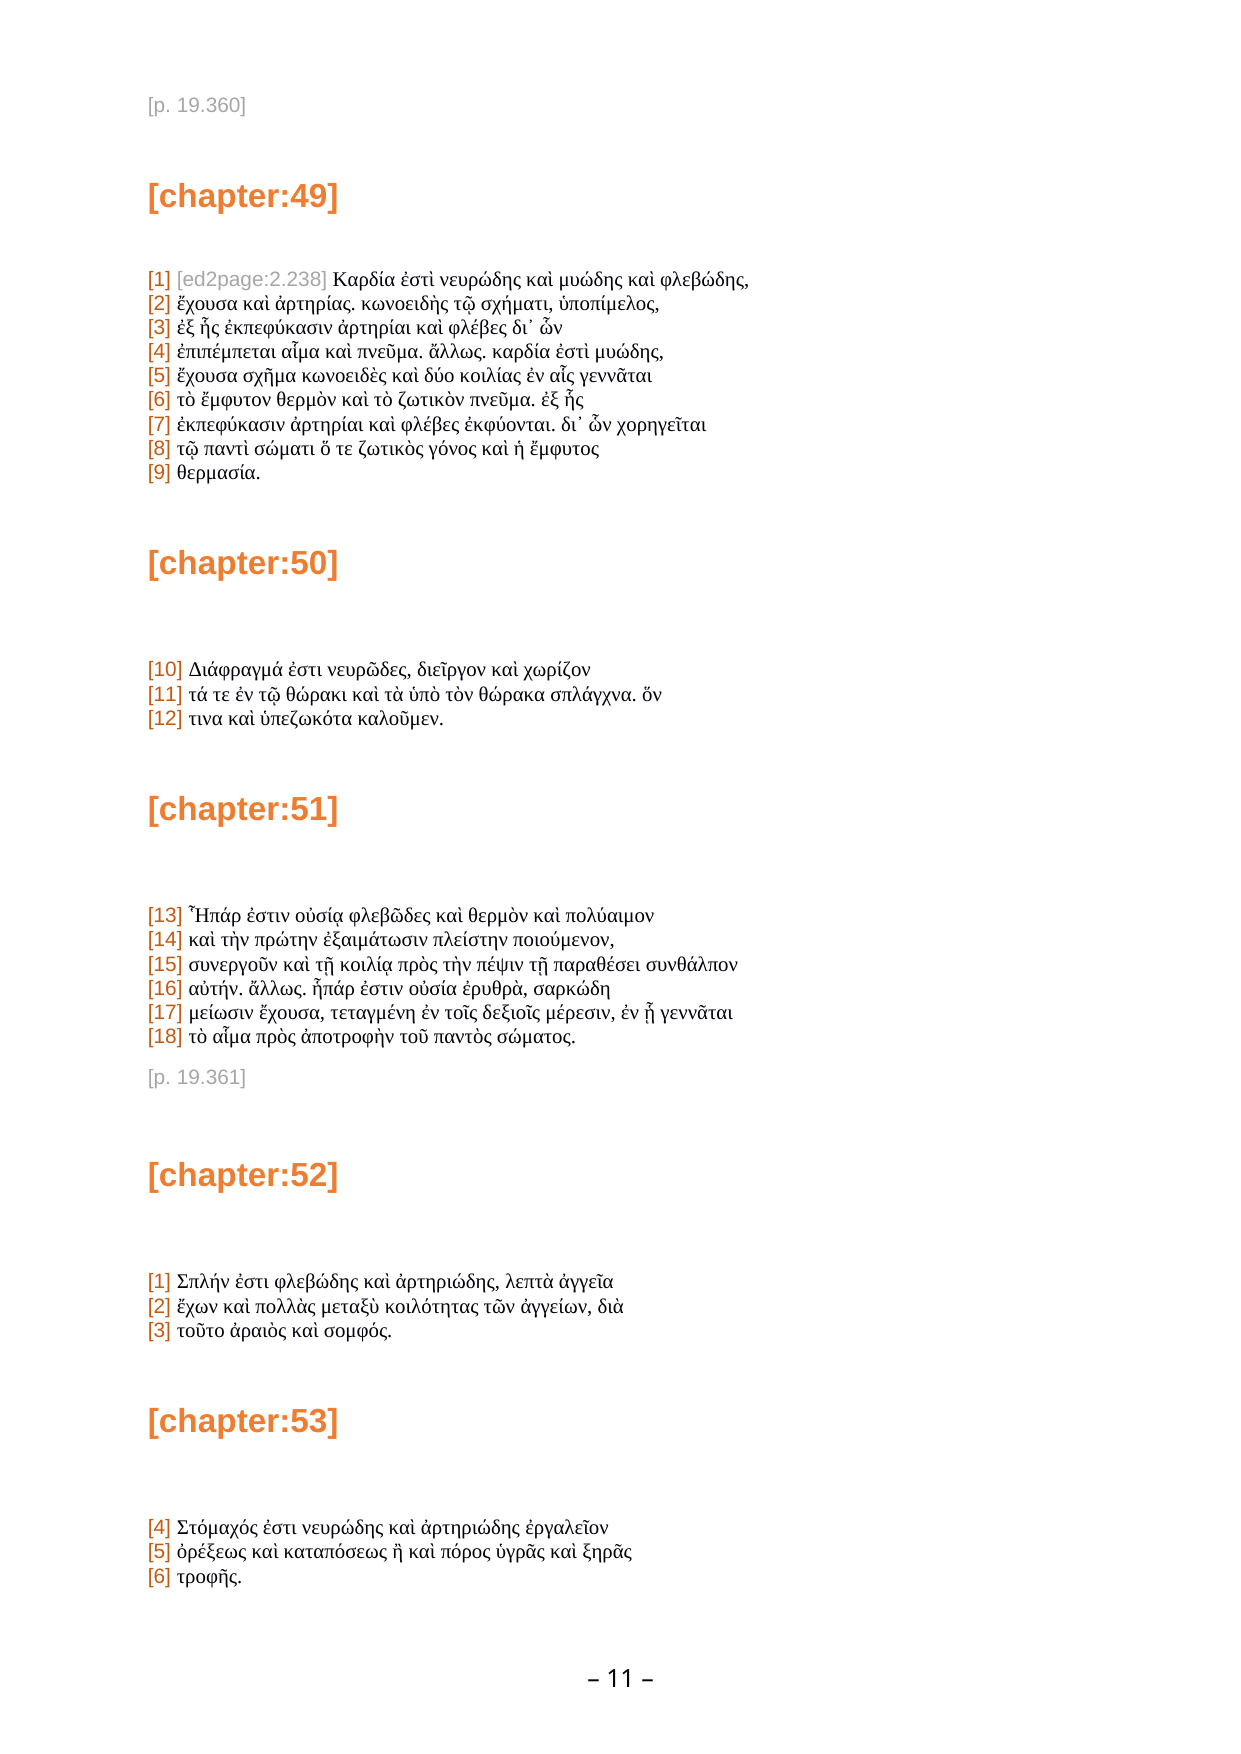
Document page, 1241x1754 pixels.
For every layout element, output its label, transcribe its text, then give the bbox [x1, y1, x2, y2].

text [1] [ed2page:2.238] Καρδία ἐστὶ νευρώδης καὶ μυώδης καὶ φλεβώδης, [2] ἔχουσα καὶ ἀρτηρίας. κωνοειδὴς τῷ σχήματι, ὑποπίμελος, [3] ἐξ ἧς ἐκπεφύκασιν ἀρτηρίαι καὶ φλέβες δι᾽ ὧν [4] ἐπιπέμπεται αἷμα καὶ πνεῦμα. ἄλλως. καρδία ἐστὶ μυώδης, [5] ἔχουσα σχῆμα κωνοειδὲς καὶ δύο κοιλίας ἐν αἷς γεννᾶται [6] τὸ ἔμφυτον θερμὸν καὶ τὸ ζωτικὸν πνεῦμα. ἐξ ἧς [7] ἐκπεφύκασιν ἀρτηρίαι καὶ φλέβες ἐκφύονται. δι᾽ ὧν χορηγεῖται [8] τῷ παντὶ σώματι ὅ τε ζωτικὸς γόνος καὶ ἡ ἔμφυτος [9] θερμασία. [148, 266, 1092, 484]
text [10] Διάφραγμά ἐστι νευρῶδες, διεῖργον καὶ χωρίζον [11] τά τε ἐν τῷ θώρακι καὶ τὰ ὑπὸ τὸν θώρακα σπλάγχνα. ὅν [12] τινα καὶ ὑπεζωκότα καλοῦμεν. [148, 633, 1092, 730]
text [p. 19.361] [148, 1065, 1092, 1089]
subtitle [chapter:51] [148, 789, 1092, 827]
subtitle [chapter:49] [148, 176, 1092, 214]
text [p. 19.360] [148, 93, 1092, 117]
subtitle [chapter:50] [148, 543, 1092, 581]
text [1] Σπλήν ἐστι φλεβώδης καὶ ἀρτηριώδης, λεπτὰ ἀγγεῖα [2] ἔχων καὶ πολλὰς μεταξὺ κοιλότητας τῶν ἀγγείων, διὰ [3] τοῦτο ἀραιὸς καὶ σομφός. [148, 1245, 1092, 1342]
text [13] Ἧπάρ ἐστιν οὐσίᾳ φλεβῶδες καὶ θερμὸν καὶ πολύαιμον [14] καὶ τὴν πρώτην ἐξαιμάτωσιν πλείστην ποιούμενον, [15] συνεργοῦν καὶ τῇ κοιλίᾳ πρὸς τὴν πέψιν τῇ παραθέσει συνθάλπον [16] αὐτήν. ἄλλως. ἧπάρ ἐστιν οὐσία ἐρυθρὰ, σαρκώδη [17] μείωσιν ἔχουσα, τεταγμένη ἐν τοῖς δεξιοῖς μέρεσιν, ἐν ᾗ γεννᾶται [18] τὸ αἷμα πρὸς ἀποτροφὴν τοῦ παντὸς σώματος. [148, 879, 1092, 1048]
subtitle [chapter:52] [148, 1155, 1092, 1193]
subtitle [chapter:53] [148, 1401, 1092, 1439]
text [4] Στόμαχός ἐστι νευρώδης καὶ ἀρτηριώδης ἐργαλεῖον [5] ὀρέξεως καὶ καταπόσεως ἢ καὶ πόρος ὑγρᾶς καὶ ξηρᾶς [6] τροφῆς. [148, 1491, 1092, 1588]
